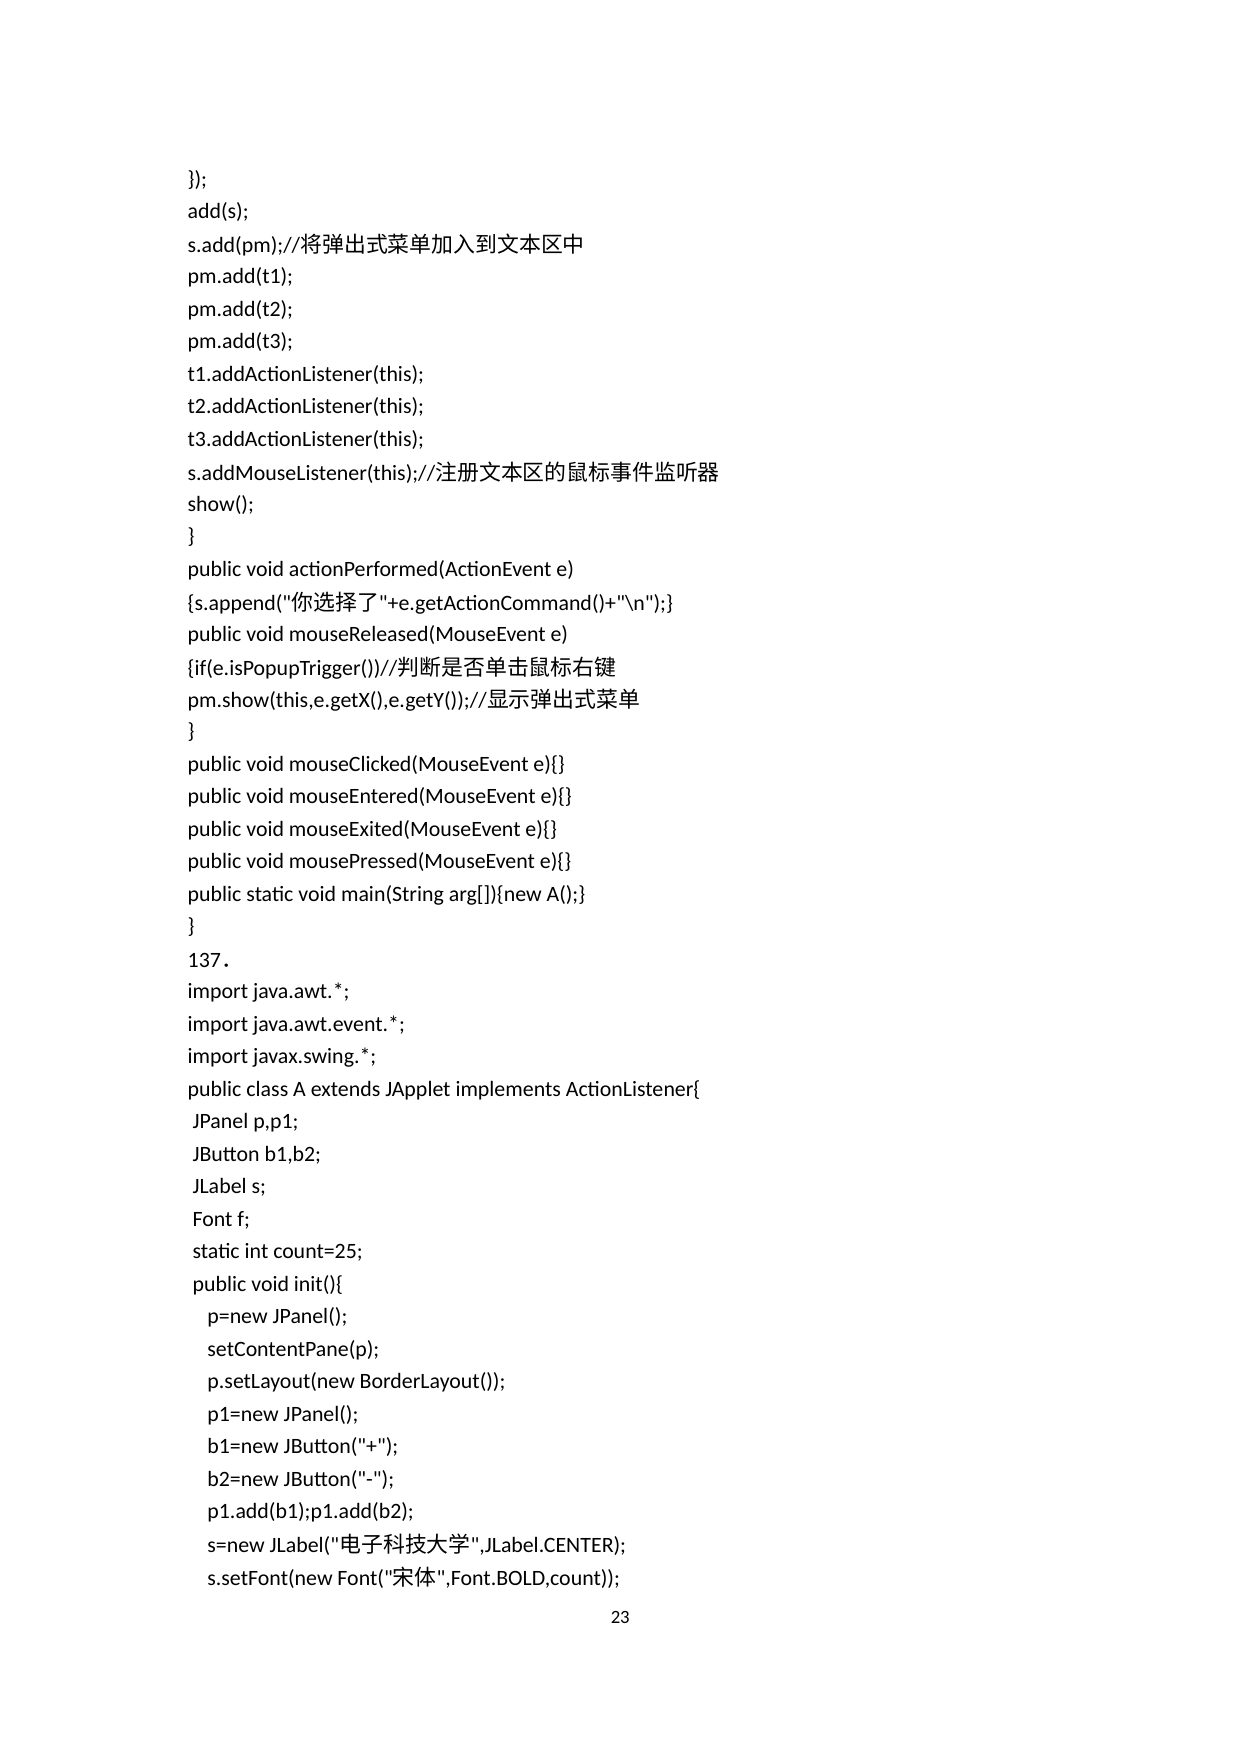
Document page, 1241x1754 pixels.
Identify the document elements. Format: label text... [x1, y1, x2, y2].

text JButton b1,b2; [187, 1137, 1053, 1169]
text t3.addActionListener(this); [187, 422, 1053, 454]
text show(); [187, 487, 1053, 519]
text p1.add(b1);p1.add(b2); [187, 1494, 1053, 1527]
text pm.show(this,e.getX(),e.getY());//显示弹出式菜单 [187, 682, 1053, 714]
text s=new JLabel("电子科技大学",JLabel.CENTER); [187, 1527, 1053, 1559]
text public void mouseEntered(MouseEvent e){} [187, 779, 1053, 812]
text p=new JPanel(); [187, 1299, 1053, 1332]
text t2.addActionListener(this); [187, 389, 1053, 422]
text pm.add(t1); [187, 259, 1053, 292]
text p1=new JPanel(); [187, 1397, 1053, 1429]
text pm.add(t2); [187, 292, 1053, 324]
text s.addMouseListener(this);//注册文本区的鼠标事件监听器 [187, 454, 1053, 487]
text }); [187, 162, 1053, 194]
text setContentPane(p); [187, 1332, 1053, 1364]
text public void mouseReleased(MouseEvent e) [187, 617, 1053, 649]
text b1=new JButton("+"); [187, 1429, 1053, 1462]
text public void mousePressed(MouseEvent e){} [187, 844, 1053, 877]
text t1.addActionListener(this); [187, 357, 1053, 389]
text import java.awt.event.*; [187, 1007, 1053, 1039]
text public void mouseExited(MouseEvent e){} [187, 812, 1053, 844]
text p.setLayout(new BorderLayout()); [187, 1364, 1053, 1397]
text {if(e.isPopupTrigger())//判断是否单击鼠标右键 [187, 649, 1053, 682]
text import javax.swing.*; [187, 1039, 1053, 1072]
text add(s); [187, 194, 1053, 227]
text {s.append("你选择了"+e.getActionCommand()+"\n");} [187, 584, 1053, 617]
text Font f; [187, 1202, 1053, 1234]
text static int count=25; [187, 1234, 1053, 1267]
text } [187, 519, 1053, 552]
text import java.awt.*; [187, 974, 1053, 1007]
text public void actionPerformed(ActionEvent e) [187, 552, 1053, 584]
text } [187, 714, 1053, 747]
text public class A extends JApplet implements ActionListener{ [187, 1072, 1053, 1104]
text public void mouseClicked(MouseEvent e){} [187, 747, 1053, 779]
text s.setFont(new Font("宋体",Font.BOLD,count)); [187, 1559, 1053, 1592]
text pm.add(t3); [187, 324, 1053, 357]
text public static void main(String arg[]){new A();} [187, 877, 1053, 909]
text b2=new JButton("-"); [187, 1462, 1053, 1494]
text JPanel p,p1; [187, 1104, 1053, 1137]
text public void init(){ [187, 1267, 1053, 1299]
text s.add(pm);//将弹出式菜单加入到文本区中 [187, 227, 1053, 259]
text } [187, 909, 1053, 942]
text JLabel s; [187, 1169, 1053, 1202]
text 137． [187, 942, 1053, 974]
